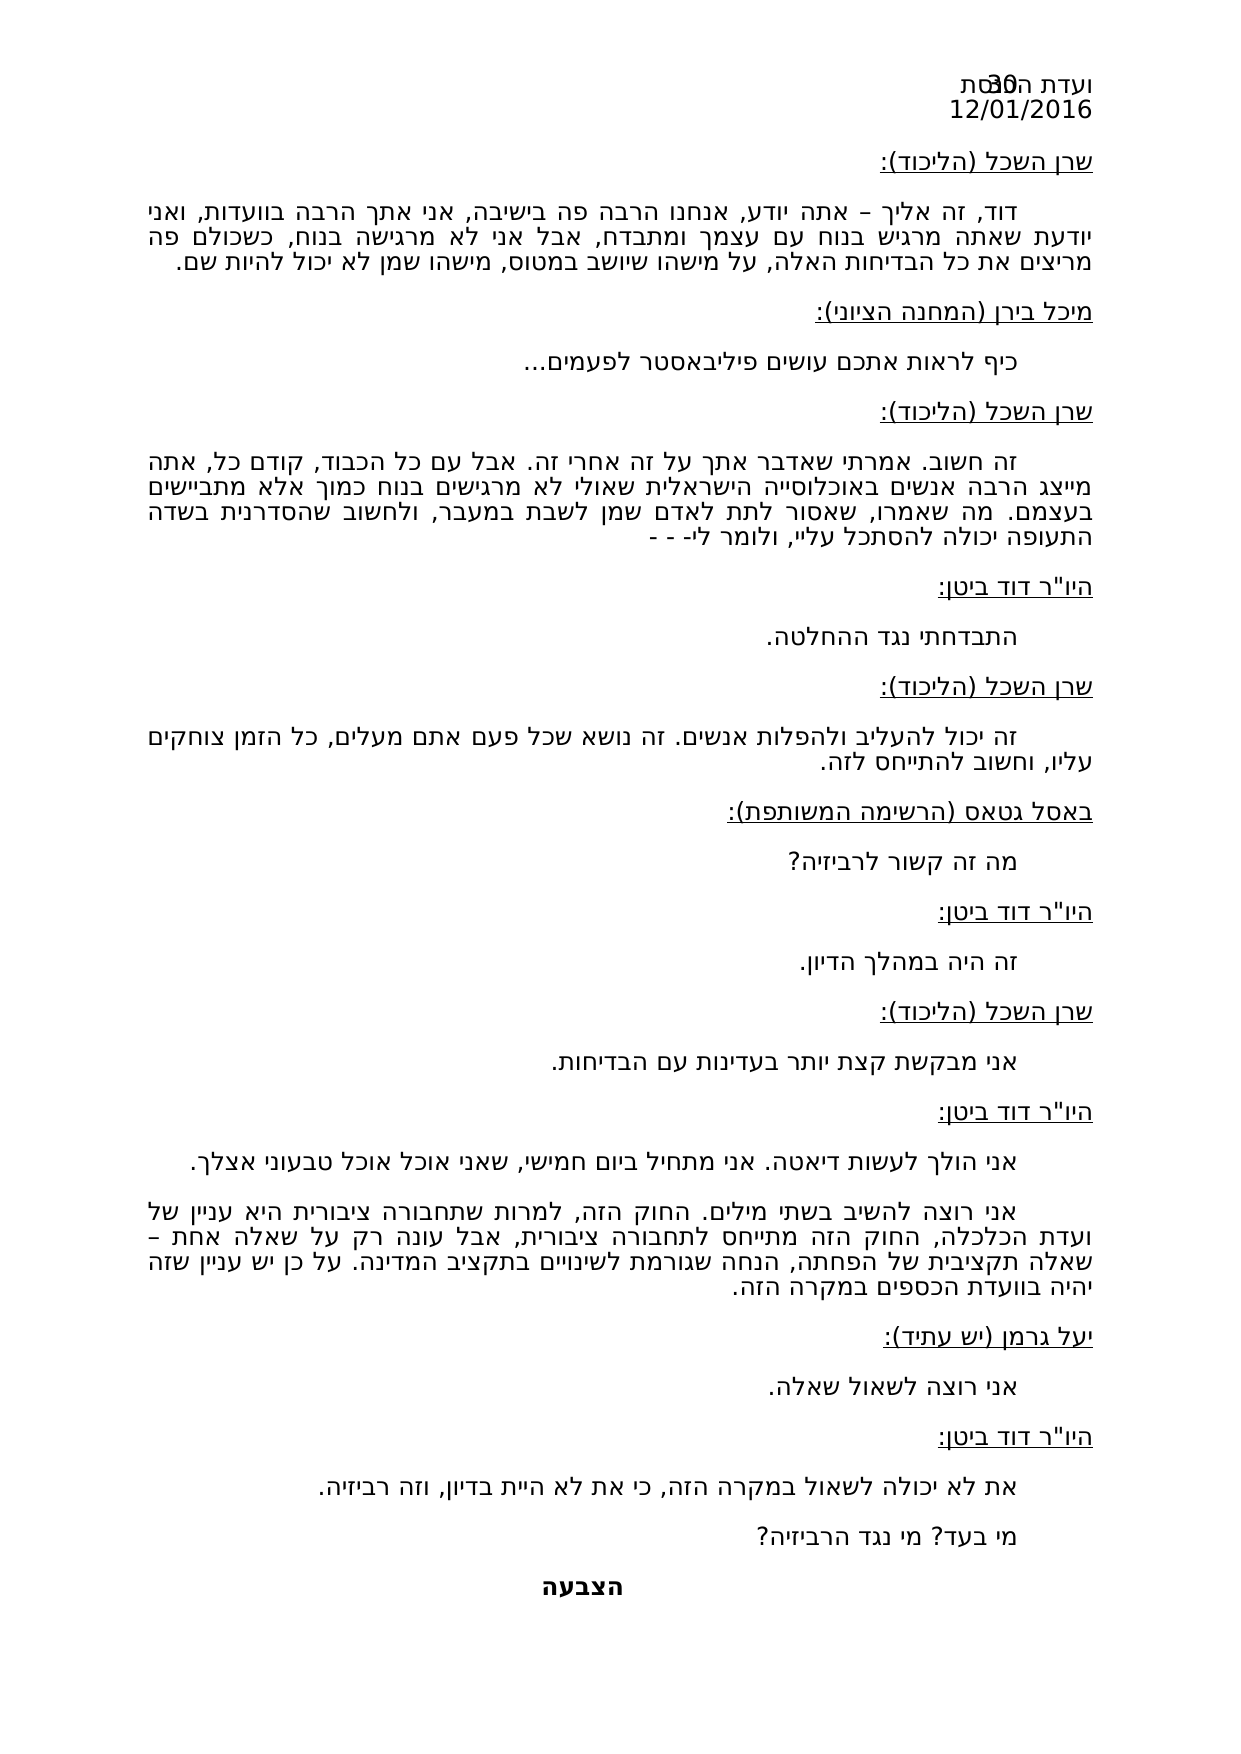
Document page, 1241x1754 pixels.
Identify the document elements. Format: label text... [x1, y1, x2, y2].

text אני הולך לעשות דיאטה. אני מתחיל ביום חמישי, שאני אוכל אוכל טבעוני אצלך. [147, 1150, 1093, 1175]
text היו"ר דוד ביטן: [147, 900, 1093, 925]
text שרן השכל (הליכוד): [147, 400, 1093, 425]
text יעל גרמן (יש עתיד): [147, 1325, 1093, 1350]
text מיכל בירן (המחנה הציוני): [147, 300, 1093, 325]
text שרן השכל (הליכוד): [147, 1000, 1093, 1025]
text את לא יכולה לשאול במקרה הזה, כי את לא היית בדיון, וזה רביזיה. [147, 1475, 1093, 1500]
text אני מבקשת קצת יותר בעדינות עם הבדיחות. [147, 1050, 1093, 1075]
text אני רוצה לשאול שאלה. [147, 1375, 1093, 1400]
text מי בעד? מי נגד הרביזיה? [147, 1525, 1093, 1550]
text היו"ר דוד ביטן: [147, 1100, 1093, 1125]
text הצבעה [147, 1575, 1093, 1600]
text שרן השכל (הליכוד): [147, 150, 1093, 175]
text היו"ר דוד ביטן: [147, 1425, 1093, 1450]
text כיף לראות אתכם עושים פיליבאסטר לפעמים... [147, 350, 1093, 375]
text מה זה קשור לרביזיה? [147, 850, 1093, 875]
text באסל גטאס (הרשימה המשותפת): [147, 800, 1093, 825]
text אני רוצה להשיב בשתי מילים. החוק הזה, למרות שתחבורה ציבורית היא עניין של ועדת הכלכלה, החוק הזה מתייחס לתחבורה ציבורית, אבל עונה רק על שאלה אחת – שאלה תקציבית של הפחתה, הנחה שגורמת לשינויים בתקציב המדינה. על כן יש עניין שזה יהיה בוועדת הכספים במקרה הזה. [147, 1200, 1093, 1300]
text זה היה במהלך הדיון. [147, 950, 1093, 975]
text התבדחתי נגד ההחלטה. [147, 625, 1093, 650]
text שרן השכל (הליכוד): [147, 675, 1093, 700]
text זה יכול להעליב ולהפלות אנשים. זה נושא שכל פעם אתם מעלים, כל הזמן צוחקים עליו, וחשוב להתייחס לזה. [147, 725, 1093, 775]
text דוד, זה אליך – אתה יודע, אנחנו הרבה פה בישיבה, אני אתך הרבה בוועדות, ואני יודעת שאתה מרגיש בנוח עם עצמך ומתבדח, אבל אני לא מרגישה בנוח, כשכולם פה מריצים את כל הבדיחות האלה, על מישהו שיושב במטוס, מישהו שמן לא יכול להיות שם. [147, 200, 1093, 275]
text זה חשוב. אמרתי שאדבר אתך על זה אחרי זה. אבל עם כל הכבוד, קודם כל, אתה מייצג הרבה אנשים באוכלוסייה הישראלית שאולי לא מרגישים בנוח כמוך אלא מתביישים בעצמם. מה שאמרו, שאסור לתת לאדם שמן לשבת במעבר, ולחשוב שהסדרנית בשדה התעופה יכולה להסתכל עליי, ולומר לי- - - [147, 450, 1093, 550]
text היו"ר דוד ביטן: [147, 575, 1093, 600]
